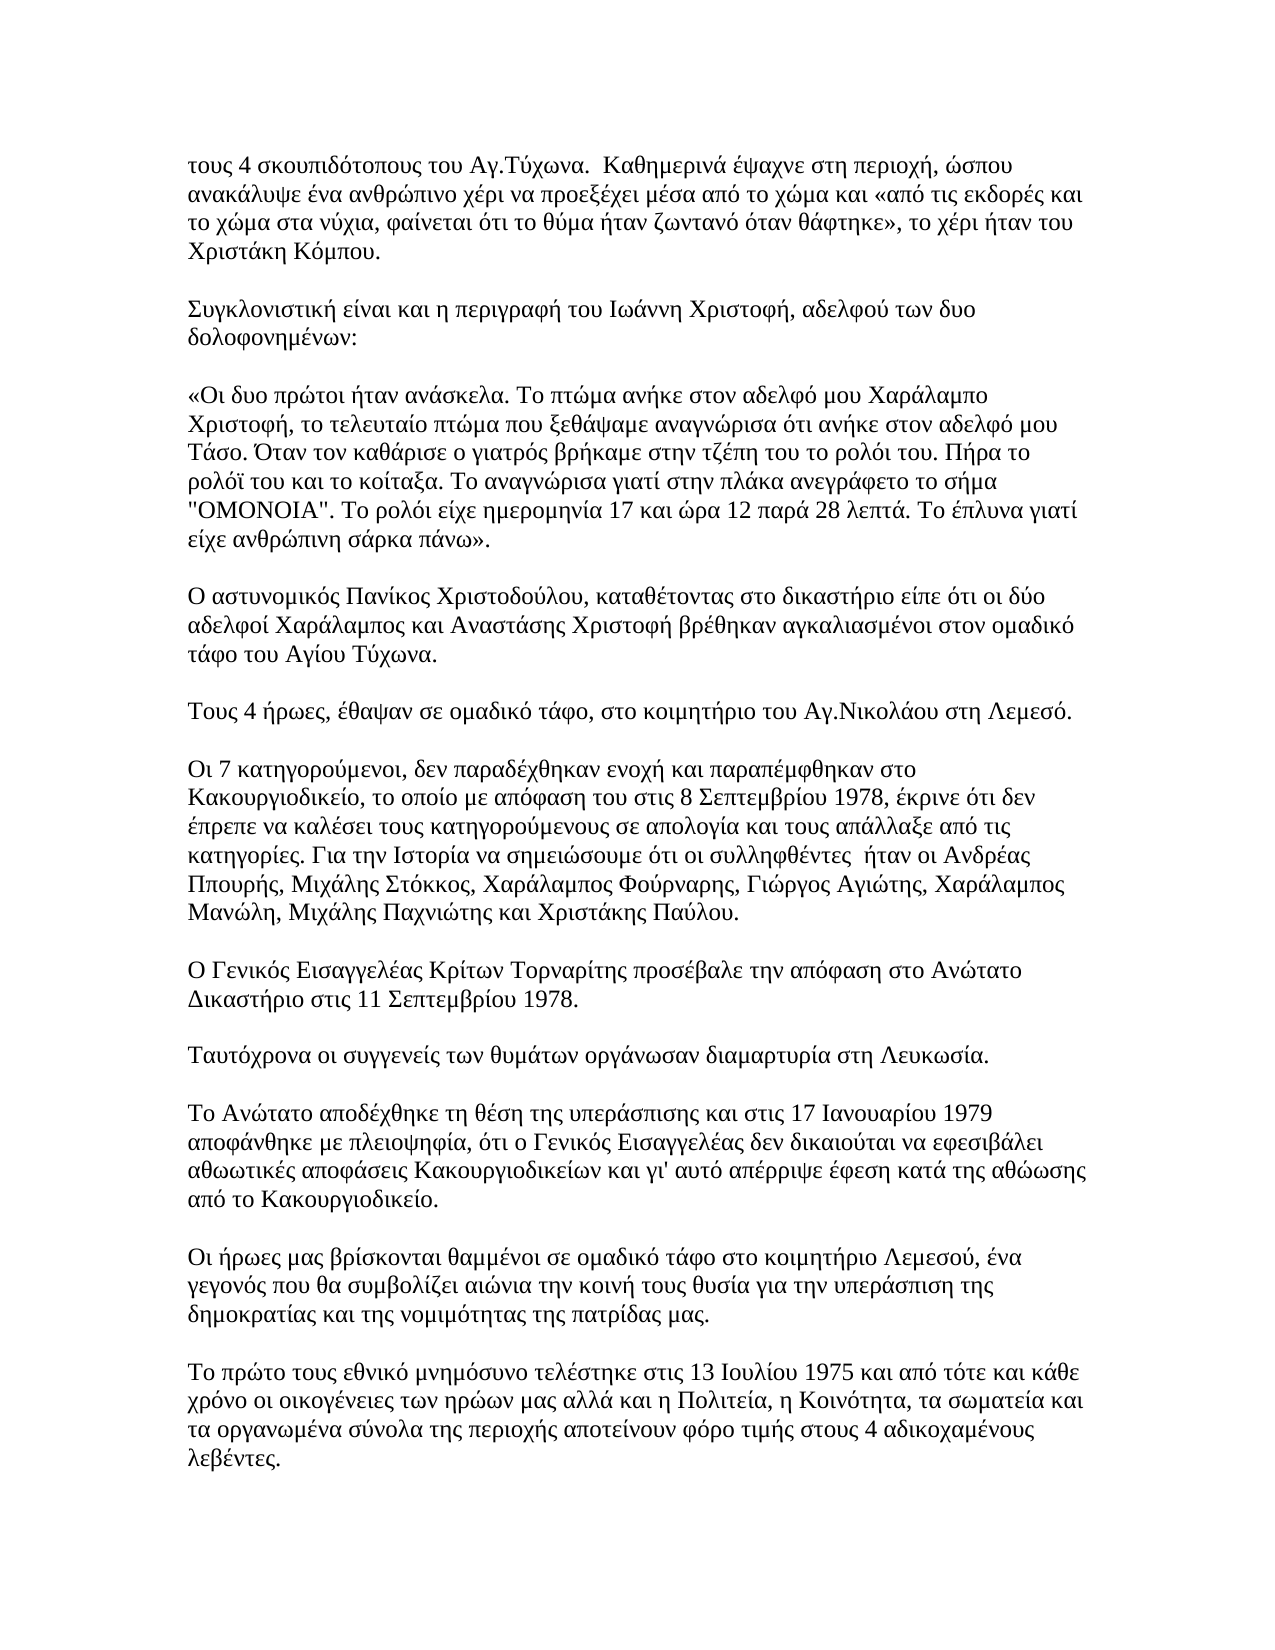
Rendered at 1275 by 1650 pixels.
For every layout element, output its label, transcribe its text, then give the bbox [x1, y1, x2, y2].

text Ο Γενικός Εισαγγελέας Κρίτων Τορναρίτης προσέβαλε την απόφαση στο Ανώτατο Δικαστήριο στις 11 Σεπτεμβρίου 1978. [187, 955, 1087, 1012]
text Ο αστυνομικός Πανίκος Χριστοδούλου, καταθέτοντας στο δικαστήριο είπε ότι οι δύο αδελφοί Χαράλαμπος και Αναστάσης Χριστοφή βρέθηκαν αγκαλιασμένοι στον ομαδικό τάφο του Αγίου Τύχωνα. [187, 581, 1087, 667]
text «Οι δυο πρώτοι ήταν ανάσκελα. Το πτώμα ανήκε στον αδελφό μου Χαράλαμπο Χριστοφή, το τελευταίο πτώμα που ξεθάψαμε αναγνώρισα ότι ανήκε στον αδελφό μου Τάσο. Όταν τον καθάρισε ο γιατρός βρήκαμε στην τζέπη του το ρολόι του. Πήρα το ρολόϊ του και το κοίταξα. Το αναγνώρισα γιατί στην πλάκα ανεγράφετο το σήμα "ΟΜΟΝΟΙΑ". Το ρολόι είχε ημερομηνία 17 και ώρα 12 παρά 28 λεπτά. Το έπλυνα γιατί είχε ανθρώπινη σάρκα πάνω». [187, 380, 1087, 552]
text Συγκλονιστική είναι και η περιγραφή του Ιωάννη Χριστοφή, αδελφού των δυο δολοφονημένων: [187, 294, 1087, 351]
text Το πρώτο τους εθνικό μνημόσυνο τελέστηκε στις 13 Ιουλίου 1975 και από τότε και κάθε χρόνο οι οικογένειες των ηρώων μας αλλά και η Πολιτεία, η Κοινότητα, τα σωματεία και τα οργανωμένα σύνολα της περιοχής αποτείνουν φόρο τιμής στους 4 αδικοχαμένους λεβέντες. [187, 1357, 1087, 1472]
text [187, 150, 1087, 265]
text Τους 4 ήρωες, έθαψαν σε ομαδικό τάφο, στο κοιμητήριο του Αγ.Νικολάου στη Λεμεσό. [187, 696, 1087, 725]
text Οι 7 κατηγορούμενοι, δεν παραδέχθηκαν ενοχή και παραπέμφθηκαν στο Κακουργιοδικείο, το οποίο με απόφαση του στις 8 Σεπτεμβρίου 1978, έκρινε ότι δεν έπρεπε να καλέσει τους κατηγορούμενους σε απολογία και τους απάλλαξε από τις κατηγορίες. Για την Ιστορία να σημειώσουμε ότι οι συλληφθέντες ήταν οι Ανδρέας Ππουρής, Μιχάλης Στόκκος, Χαράλαμπος Φούρναρης, Γιώργος Αγιώτης, Χαράλαμπος Μανώλη, Μιχάλης Παχνιώτης και Χριστάκης Παύλου. [187, 754, 1087, 926]
text Ταυτόχρονα οι συγγενείς των θυμάτων οργάνωσαν διαμαρτυρία στη Λευκωσία. [187, 1041, 1087, 1069]
text Οι ήρωες μας βρίσκονται θαμμένοι σε ομαδικό τάφο στο κοιμητήριο Λεμεσού, ένα γεγονός που θα συμβολίζει αιώνια την κοινή τους θυσία για την υπεράσπιση της δημοκρατίας και της νομιμότητας της πατρίδας μας. [187, 1242, 1087, 1328]
text Το Ανώτατο αποδέχθηκε τη θέση της υπεράσπισης και στις 17 Ιανουαρίου 1979 αποφάνθηκε με πλειοψηφία, ότι ο Γενικός Εισαγγελέας δεν δικαιούται να εφεσιβάλει αθωωτικές αποφάσεις Κακουργιοδικείων και γι' αυτό απέρριψε έφεση κατά της αθώωσης από το Κακουργιοδικείο. [187, 1098, 1087, 1213]
